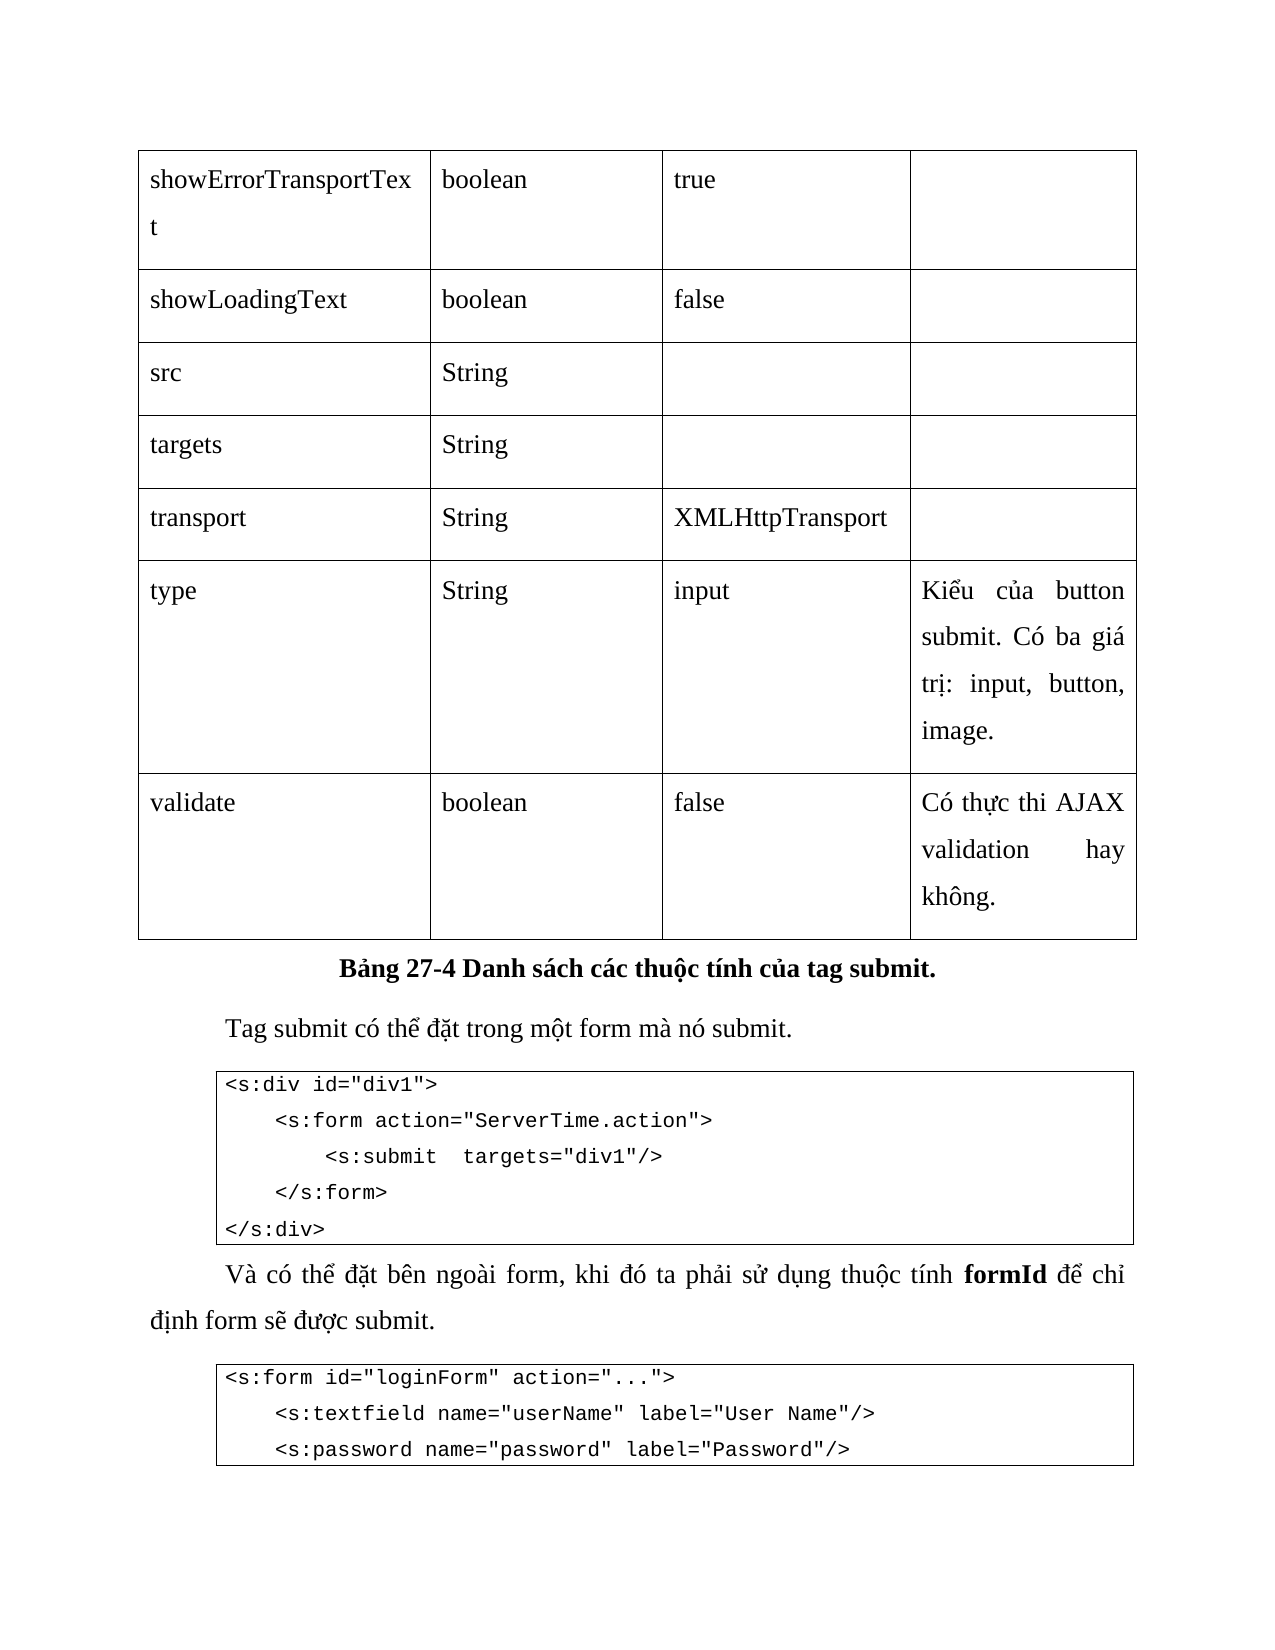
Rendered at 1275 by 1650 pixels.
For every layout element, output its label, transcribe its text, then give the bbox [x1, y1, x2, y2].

text Tag submit có thể đặt trong một form mà nó submit. [150, 1012, 1125, 1043]
table_cell false [663, 774, 910, 939]
table_cell boolean [431, 151, 662, 269]
text <s:password name="password" label="Password"/> [217, 1436, 1133, 1465]
text <s:textfield name="userName" label="User Name"/> [217, 1400, 1133, 1427]
table_cell [663, 343, 910, 415]
table_cell [911, 489, 1136, 560]
table_cell [911, 151, 1136, 269]
table_cell XMLHttpTransport [663, 489, 910, 560]
table_cell [663, 416, 910, 487]
table_cell String [431, 561, 662, 773]
table_cell targets [139, 416, 430, 487]
text Và có thể đặt bên ngoài form, khi đó ta phải sử dụng thuộc tính formId để chỉ định form sẽ được submit. [150, 1258, 1125, 1336]
table_cell [911, 343, 1136, 415]
table_cell boolean [431, 774, 662, 939]
table_cell input [663, 561, 910, 773]
table_cell [911, 416, 1136, 487]
table_cell transport [139, 489, 430, 560]
table_cell Có thực thi AJAX validation hay không. [911, 774, 1136, 939]
table_cell boolean [431, 270, 662, 342]
text <s:form action="ServerTime.action"> [217, 1107, 1133, 1134]
table_cell showLoadingText [139, 270, 430, 342]
text <s:div id="div1"> [217, 1072, 1133, 1098]
text </s:div> [217, 1215, 1133, 1244]
table_cell [911, 270, 1136, 342]
table_cell validate [139, 774, 430, 939]
table_cell false [663, 270, 910, 342]
table_cell String [431, 416, 662, 487]
table_cell String [431, 489, 662, 560]
table_cell showErrorTransportText [139, 151, 430, 269]
table_cell Kiểu của button submit. Có ba giá trị: input, button, image. [911, 561, 1136, 773]
text </s:form> [217, 1179, 1133, 1206]
table_cell src [139, 343, 430, 415]
text <s:submit targets="div1"/> [217, 1143, 1133, 1170]
table_cell true [663, 151, 910, 269]
table_cell type [139, 561, 430, 773]
text <s:form id="loginForm" action="..."> [217, 1365, 1133, 1390]
table_cell String [431, 343, 662, 415]
